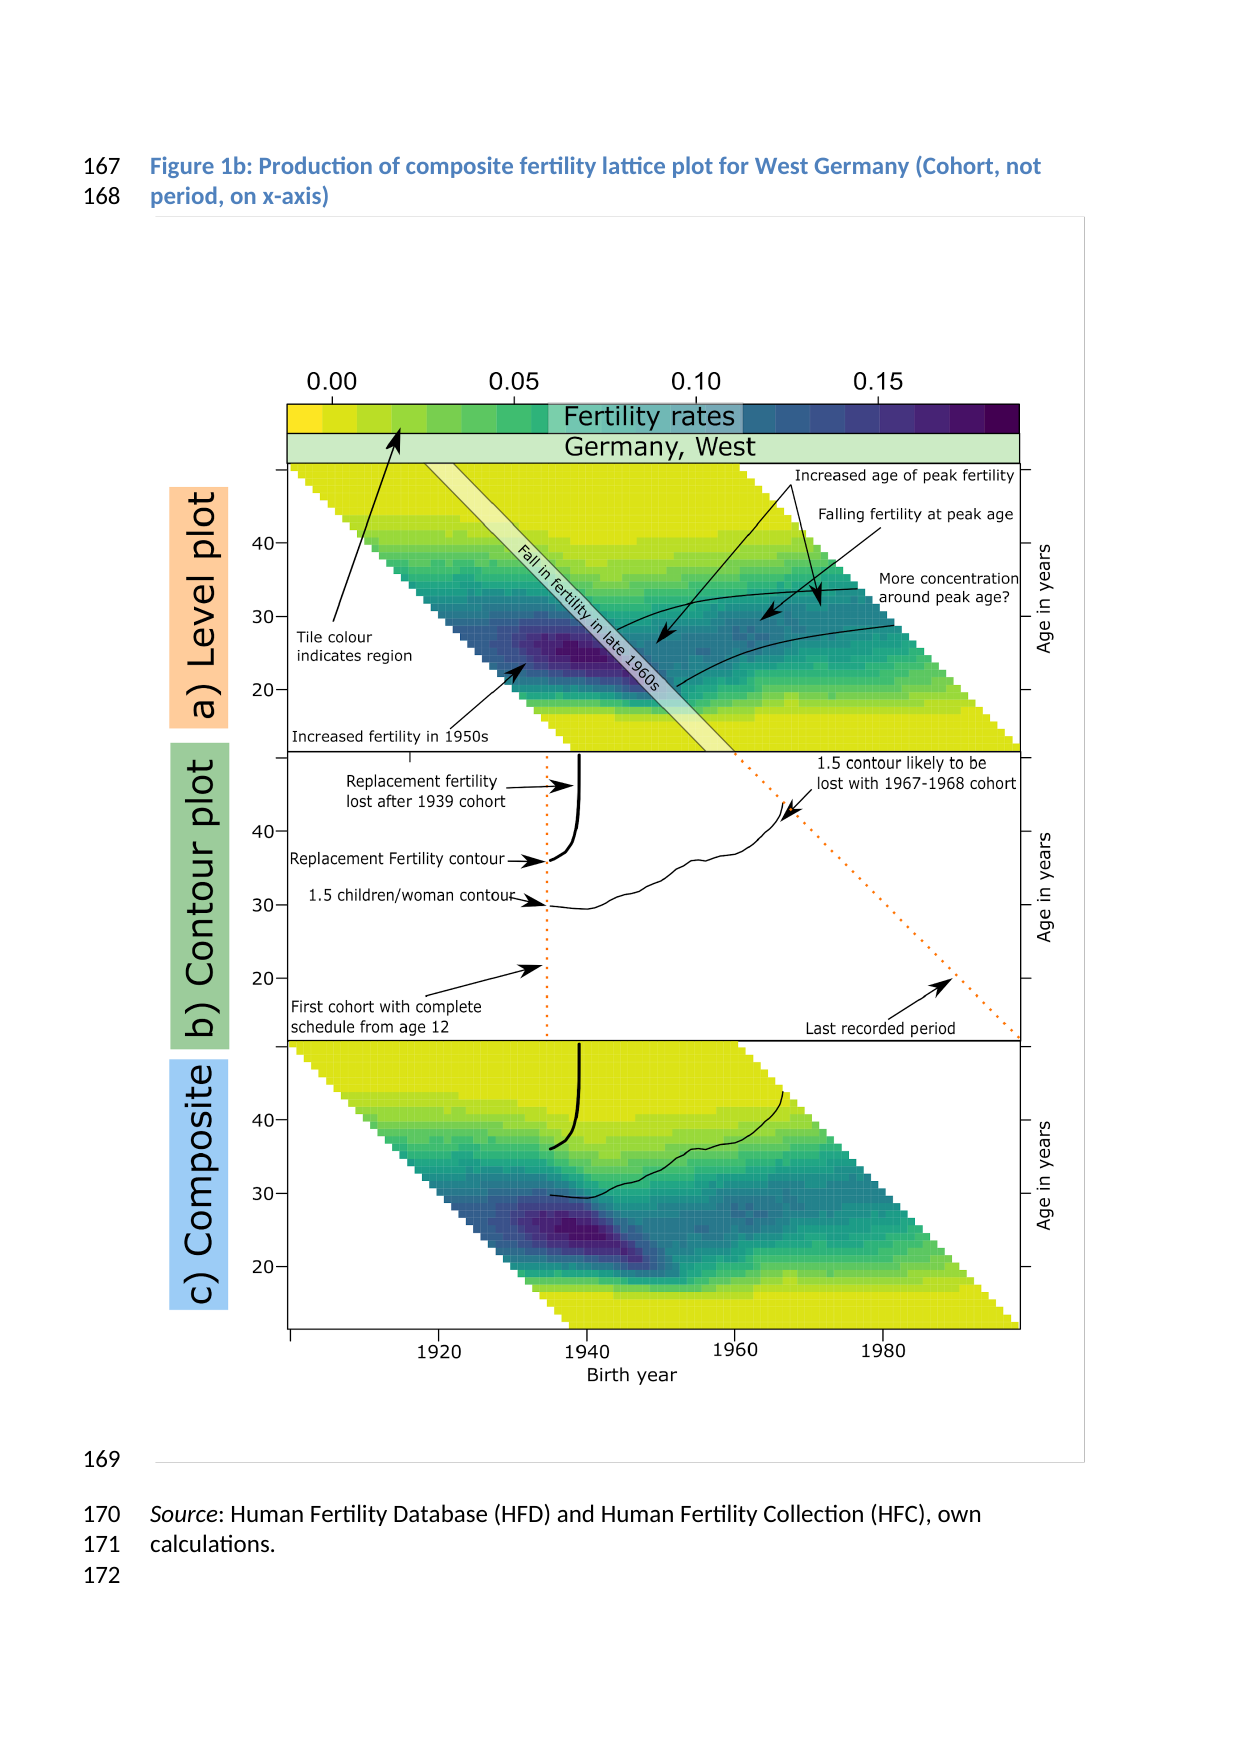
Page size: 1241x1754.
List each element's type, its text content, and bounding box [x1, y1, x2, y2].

text Figure 1b: Production of composite fertility lattice plot for West Germany (Cohort, not period, on x-axis) [150, 150, 1090, 211]
picture [150, 211, 1091, 1468]
text Source: Human Fertility Database (HFD) and Human Fertility Collection (HFC), own calculations. [150, 1498, 1090, 1559]
